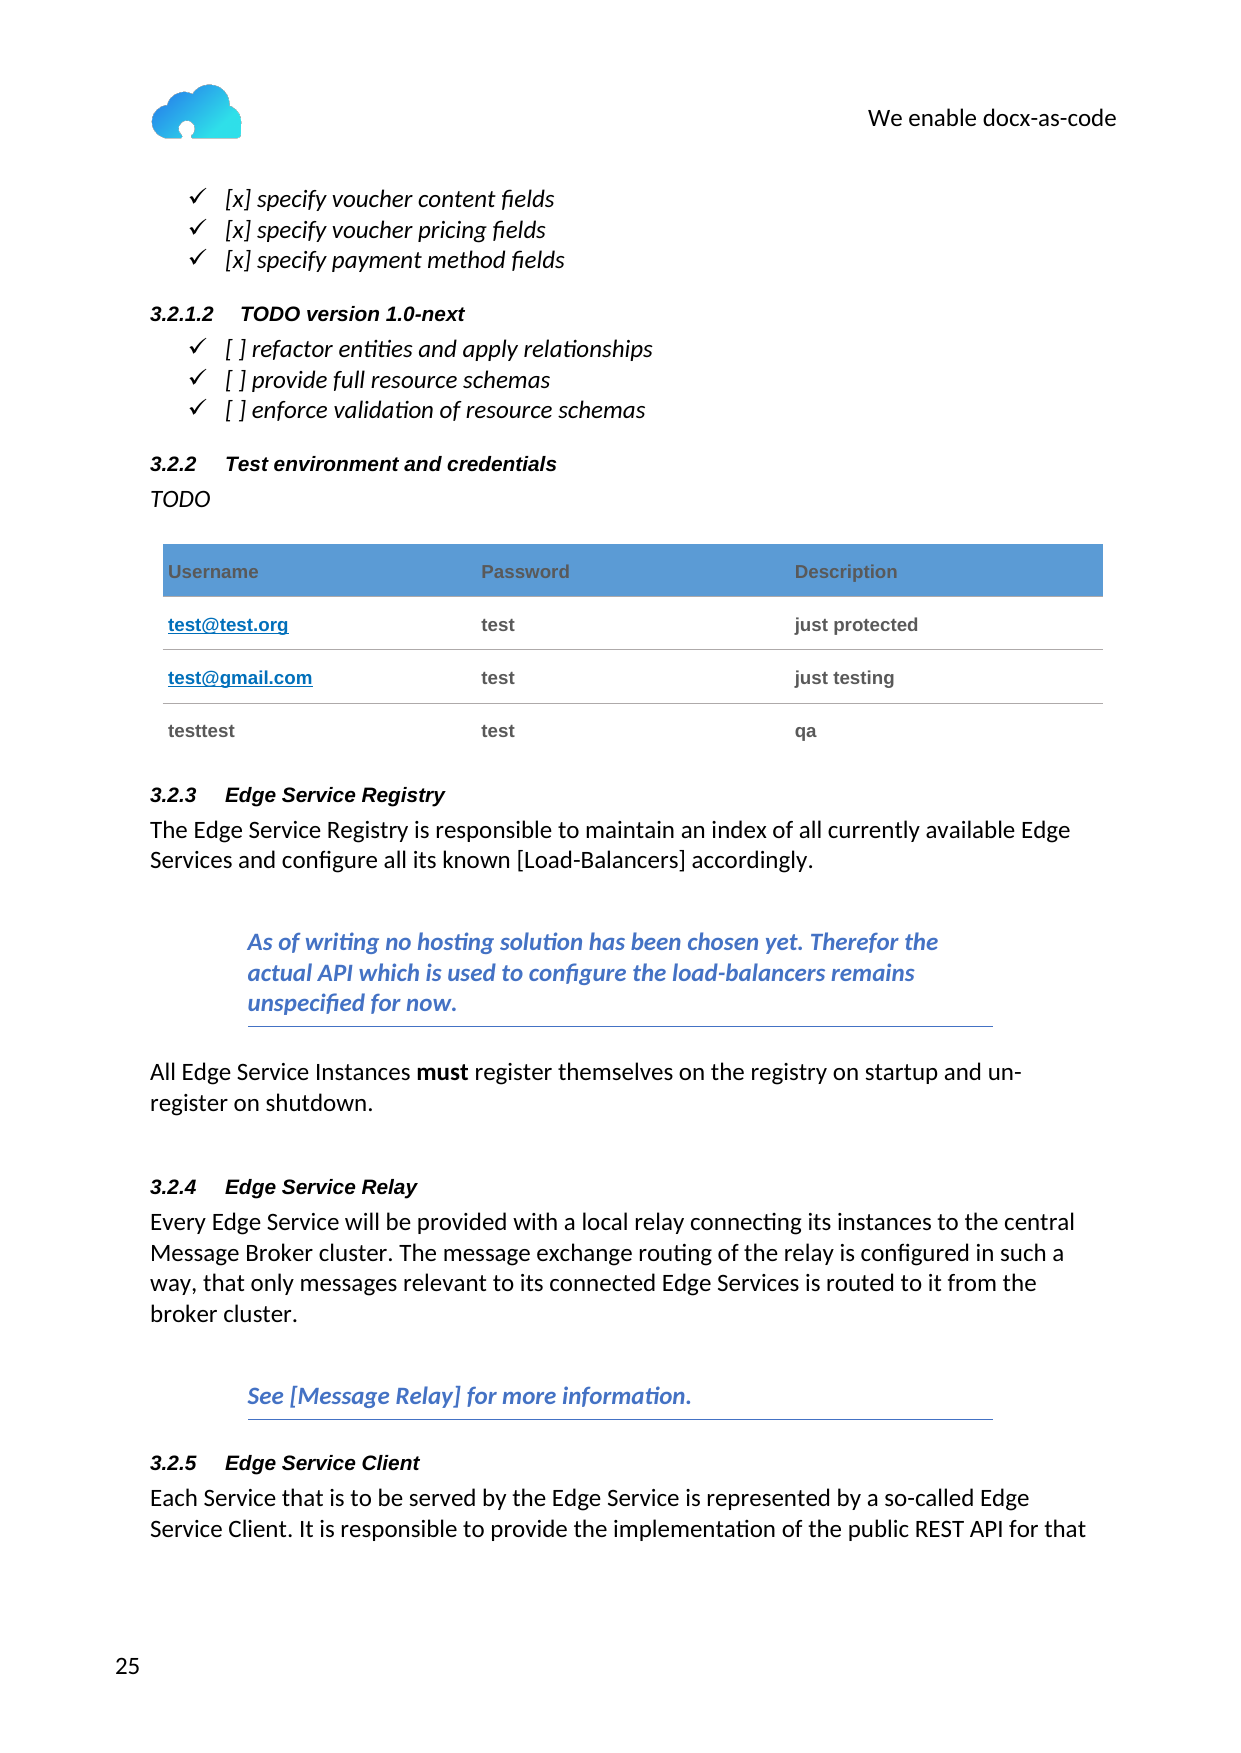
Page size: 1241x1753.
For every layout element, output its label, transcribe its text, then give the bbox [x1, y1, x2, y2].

table_cell testtest [163, 704, 476, 756]
table_cell test [476, 650, 789, 702]
subtitle Test environment and credentials [150, 450, 1090, 477]
table_cell test [476, 704, 789, 756]
subtitle Edge Service Client [150, 1449, 1090, 1476]
table_cell just testing [789, 650, 1103, 702]
text All Edge Service Instances must register themselves on the registry on startup and un-register on shutdown. [150, 1056, 1090, 1148]
list [ ] enforce validation of resource schemas [187, 394, 1090, 425]
list [x] specify voucher content fields [187, 183, 1090, 214]
picture [150, 73, 243, 153]
list [ ] provide full resource schemas [187, 364, 1090, 394]
table_header Password [476, 544, 789, 596]
text See [Message Relay] for more information. [247, 1380, 993, 1420]
list [ ] refactor entities and apply relationships [187, 333, 1090, 364]
subtitle Edge Service Relay [150, 1173, 1090, 1200]
table_header Description [789, 544, 1103, 596]
table_header Username [163, 544, 476, 596]
list [x] specify voucher pricing fields [187, 214, 1090, 244]
table_cell test@test.org [163, 597, 476, 649]
text As of writing no hosting solution has been chosen yet. Therefor the actual API which is used to configure the load-balancers remains unspecified for now. [247, 926, 993, 1027]
table_cell qa [789, 704, 1103, 756]
text The Edge Service Registry is responsible to maintain an index of all currently available Edge Services and configure all its known [Load-Balancers] accordingly. [150, 814, 1090, 906]
text Every Edge Service will be provided with a local relay connecting its instances to the central Message Broker cluster. The message exchange routing of the relay is configured in such a way, that only messages relevant to its connected Edge Services is routed to it from the broker cluster. [150, 1206, 1090, 1359]
table_cell just protected [789, 597, 1103, 649]
table_cell test@gmail.com [163, 650, 476, 702]
list [x] specify payment method fields [187, 244, 1090, 275]
subtitle Edge Service Registry [150, 781, 1090, 808]
text TODO [150, 483, 1090, 544]
subtitle TODO version 1.0-next [150, 300, 1090, 327]
table_cell test [476, 597, 789, 649]
